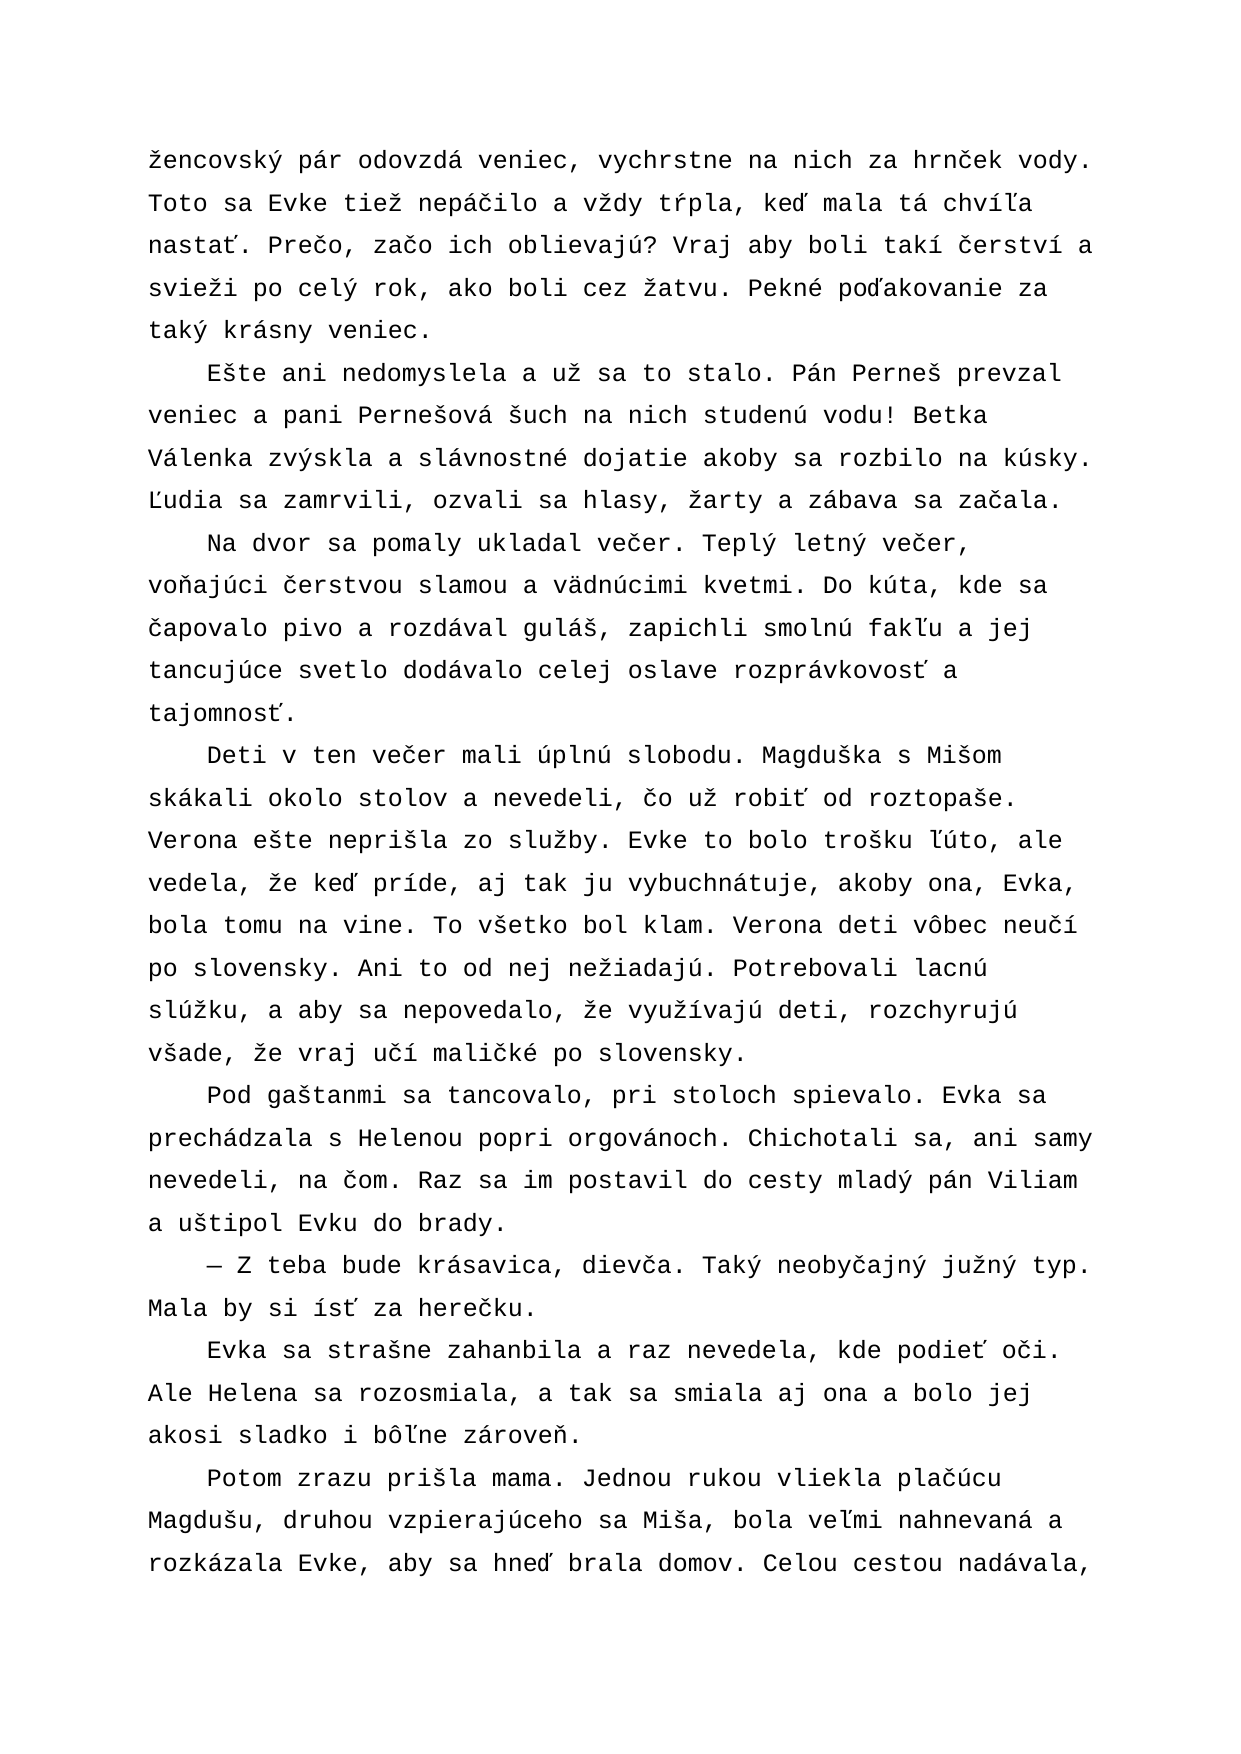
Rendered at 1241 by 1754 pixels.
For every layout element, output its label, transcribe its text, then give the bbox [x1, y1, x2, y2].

text Deti v ten večer mali úplnú slobodu. Magduška s Mišom skákali okolo stolov a nevedeli, čo už robiť od roztopaše. Verona ešte neprišla zo služby. Evke to bolo trošku ľúto, ale vedela, že keď príde, aj tak ju vybuchnátuje, akoby ona, Evka, bola tomu na vine. To všetko bol klam. Verona deti vôbec neučí po slovensky. Ani to od nej nežiadajú. Potrebovali lacnú slúžku, a aby sa nepovedalo, že využívajú deti, rozchyrujú všade, že vraj učí maličké po slovensky. [148, 743, 1093, 1068]
text — Z teba bude krásavica, dievča. Taký neobyčajný južný typ. Mala by si ísť za herečku. [148, 1253, 1093, 1323]
text Pod gaštanmi sa tancovalo, pri stoloch spievalo. Evka sa prechádzala s Helenou popri orgovánoch. Chichotali sa, ani samy nevedeli, na čom. Raz sa im postavil do cesty mladý pán Viliam a uštipol Evku do brady. [148, 1083, 1093, 1238]
text Ešte ani nedomyslela a už sa to stalo. Pán Perneš prevzal veniec a pani Pernešová šuch na nich studenú vodu! Betka Válenka zvýskla a slávnostné dojatie akoby sa rozbilo na kúsky. Ľudia sa zamrvili, ozvali sa hlasy, žarty a zábava sa začala. [148, 360, 1093, 516]
text Na dvor sa pomaly ukladal večer. Teplý letný večer, voňajúci čerstvou slamou a vädnúcimi kvetmi. Do kúta, kde sa čapovalo pivo a rozdával guláš, zapichli smolnú fakľu a jej tancujúce svetlo dodávalo celej oslave rozprávkovosť a tajomnosť. [148, 530, 1093, 728]
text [148, 1465, 1093, 1578]
text Evka sa strašne zahanbila a raz nevedela, kde podieť oči. Ale Helena sa rozosmiala, a tak sa smiala aj ona a bolo jej akosi sladko i bôľne zároveň. [148, 1338, 1093, 1451]
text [148, 148, 1093, 346]
